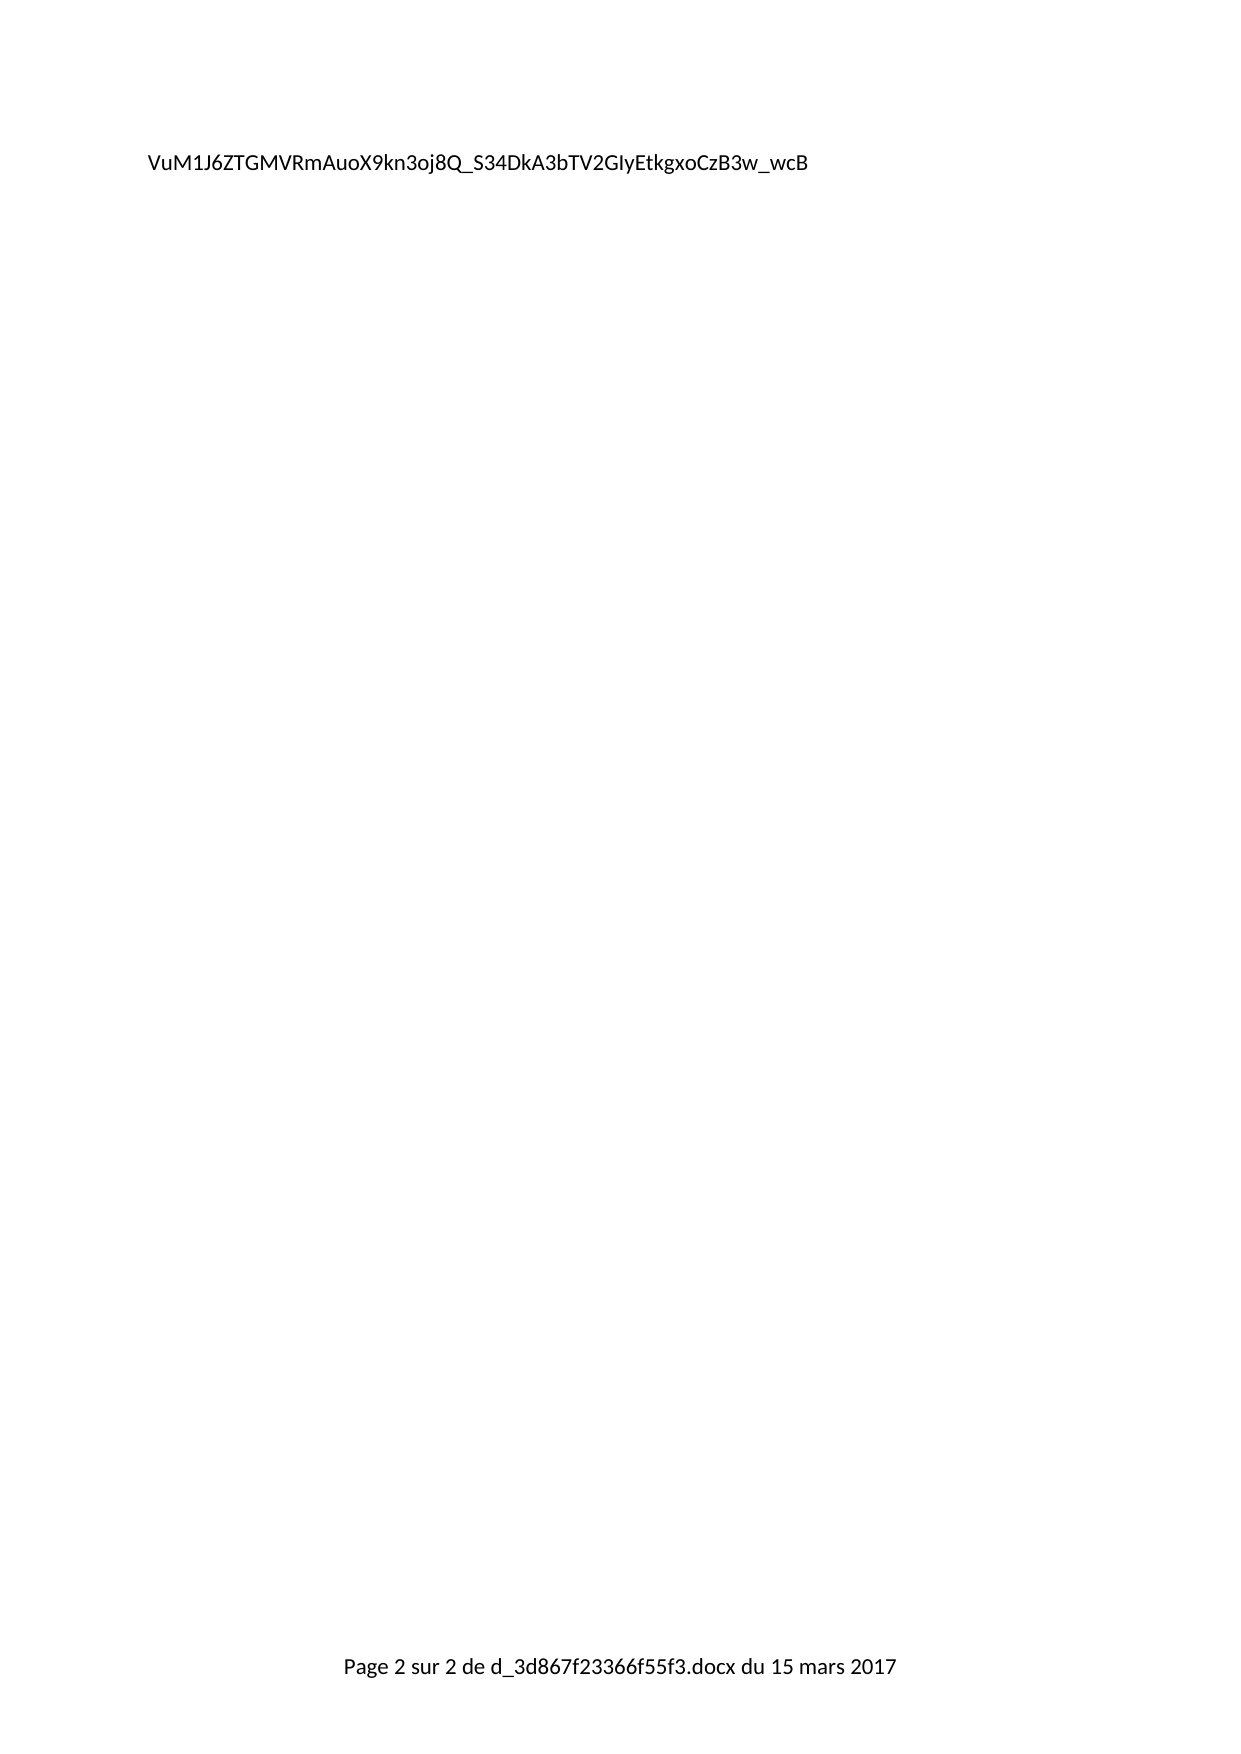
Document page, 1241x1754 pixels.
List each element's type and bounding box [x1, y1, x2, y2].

text [148, 148, 1093, 208]
